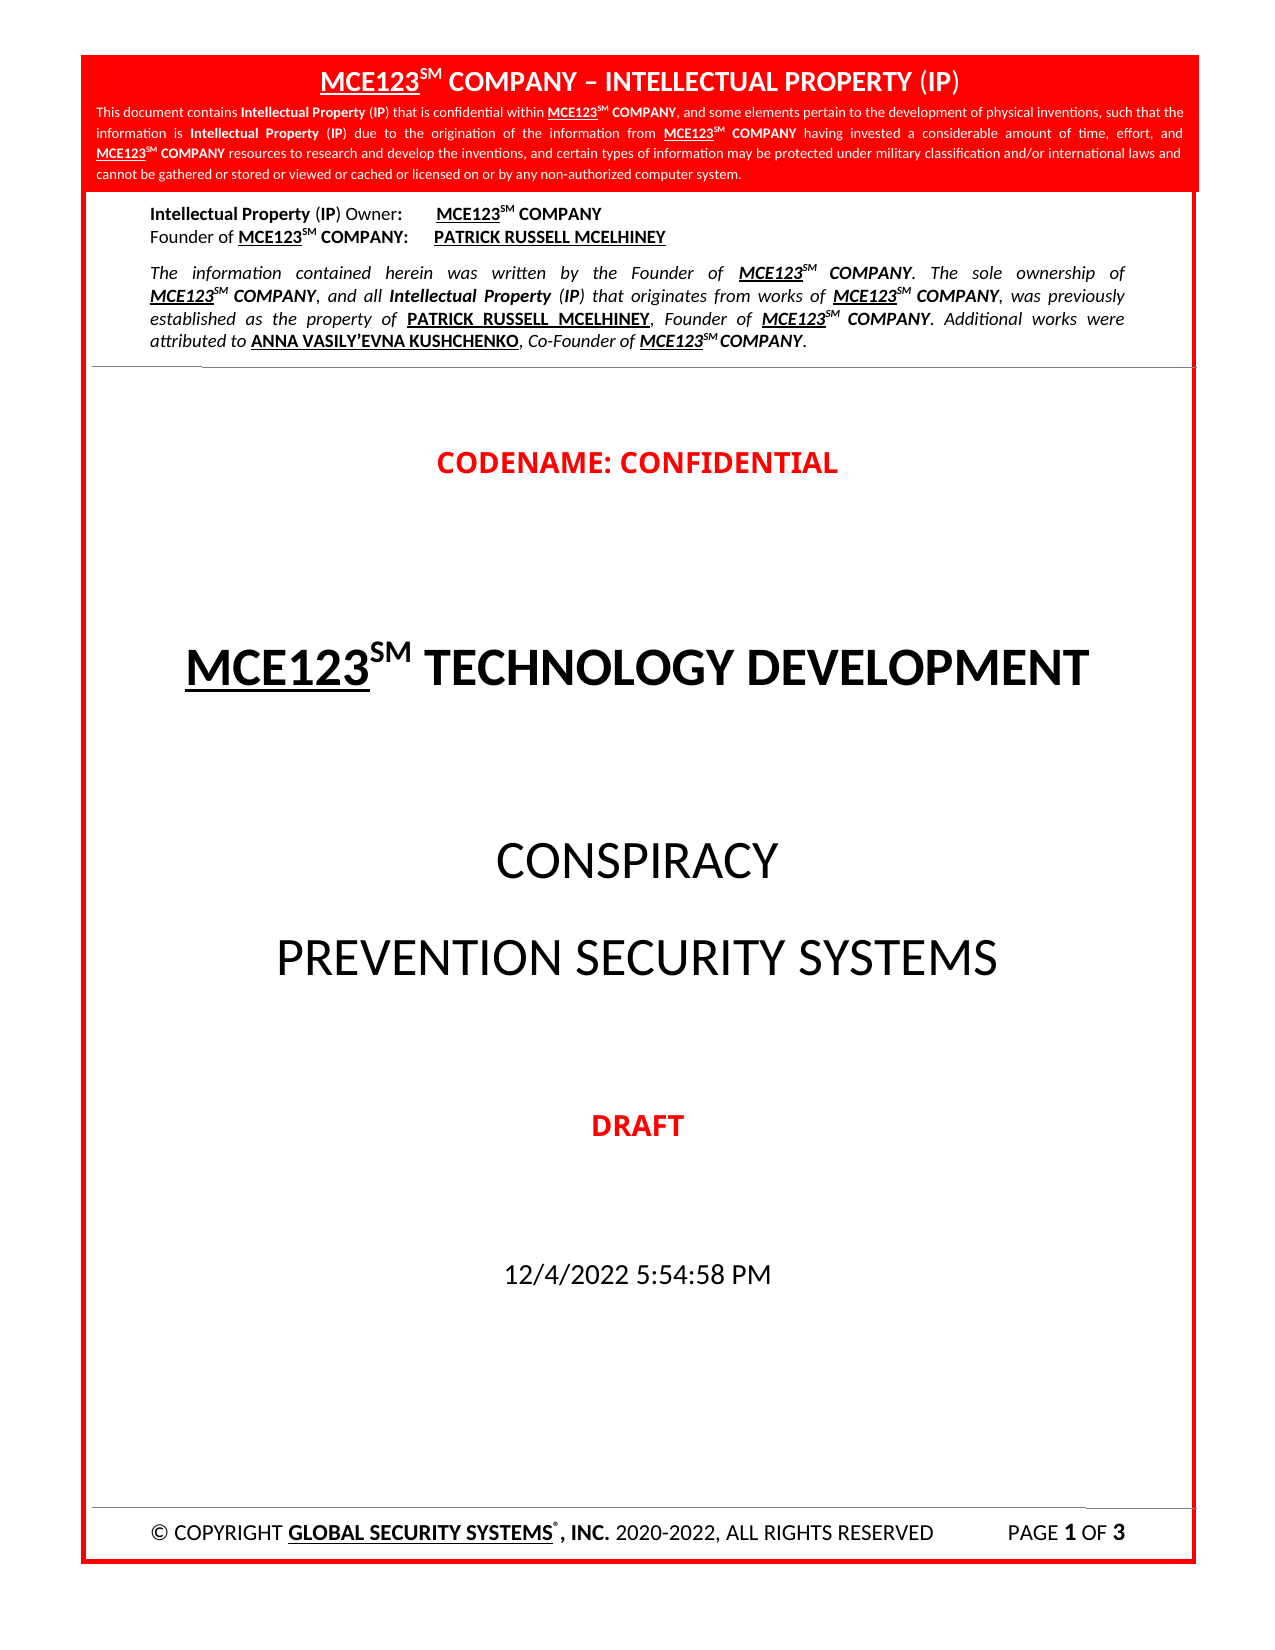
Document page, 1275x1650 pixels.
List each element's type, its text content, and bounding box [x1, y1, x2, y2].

text MCE123SM TECHNOLOGY DEVELOPMENT [150, 632, 1125, 698]
text PREVENTION SECURITY SYSTEMS [150, 923, 1125, 989]
text CONSPIRACY [150, 826, 1125, 892]
text DRAFT [150, 1105, 1125, 1144]
text CODENAME: CONFIDENTIAL [150, 442, 1125, 482]
text 12/4/2022 5:54:58 PM [150, 1256, 1125, 1292]
